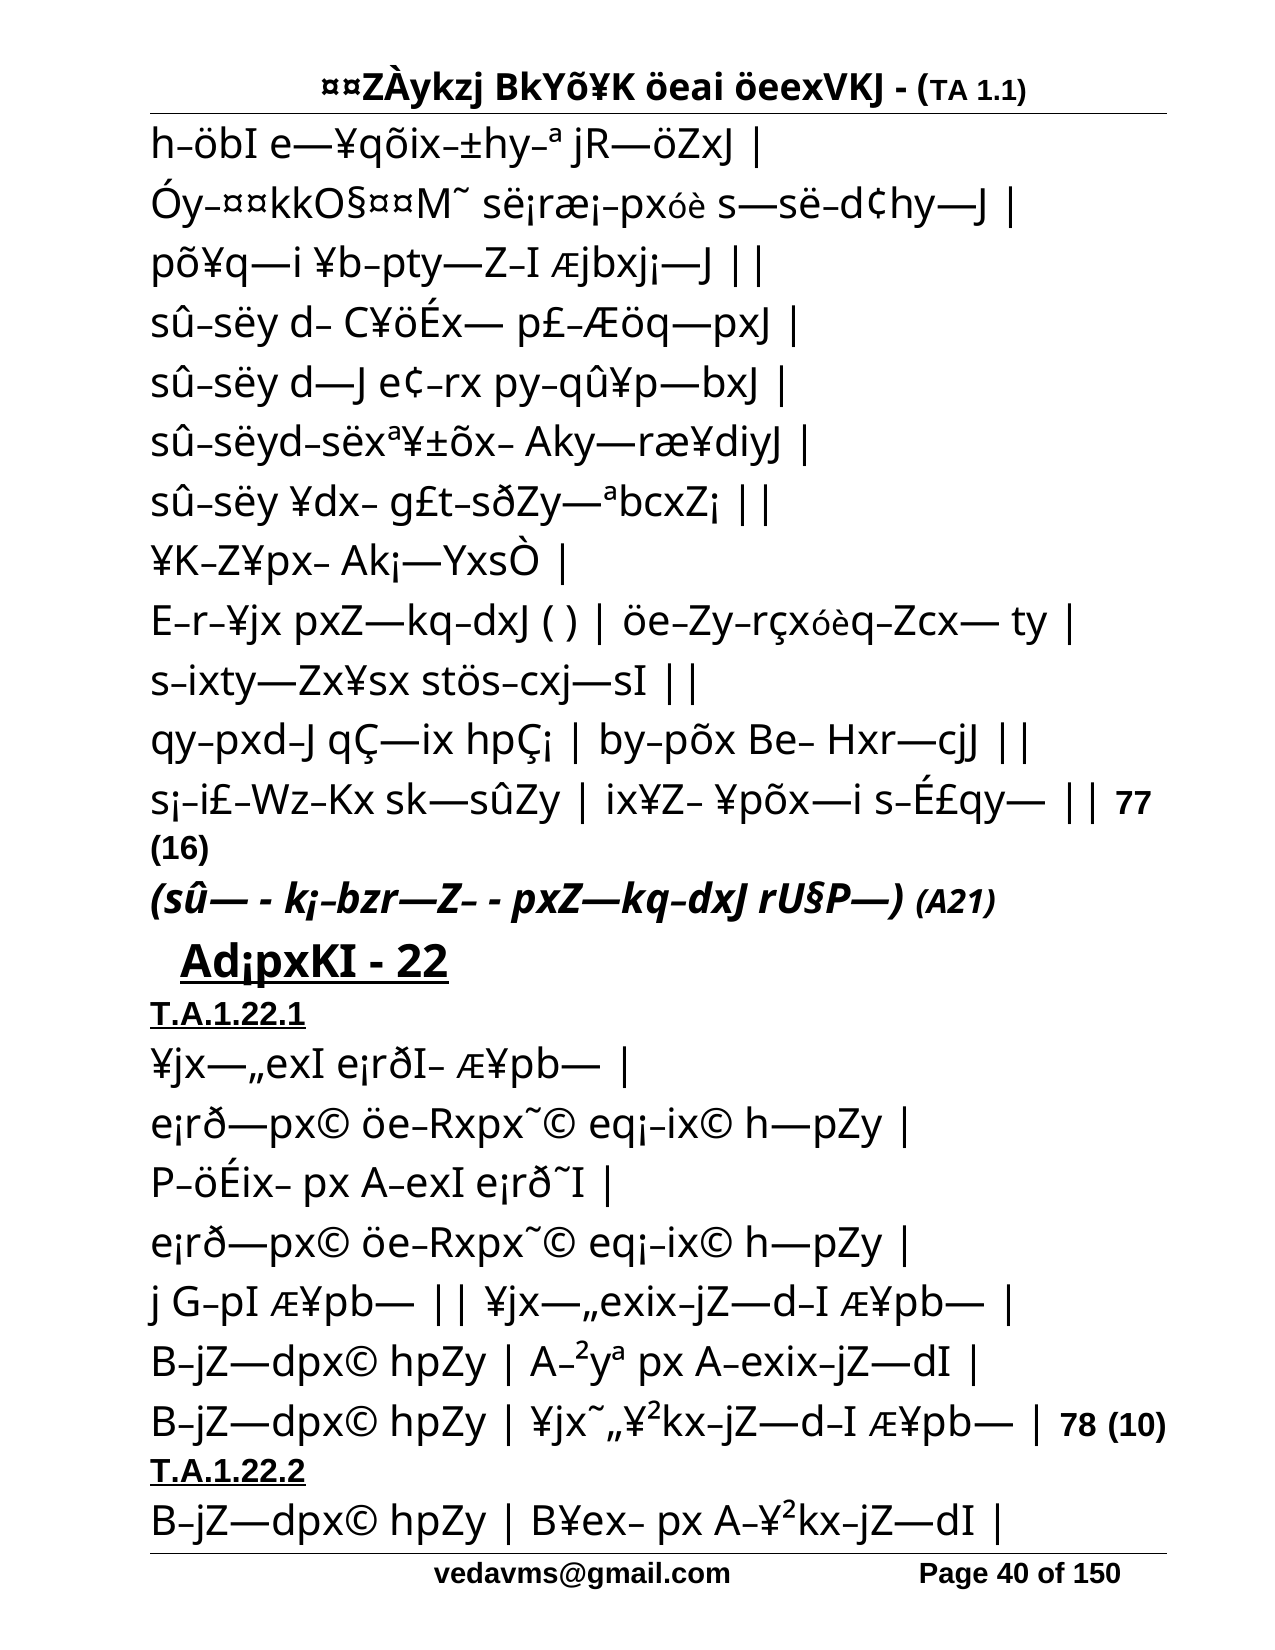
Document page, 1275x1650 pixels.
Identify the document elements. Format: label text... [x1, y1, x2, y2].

text T.A.1.22.1 [150, 993, 1167, 1032]
subtitle Ad¡pxKI - 22 [180, 928, 1167, 991]
text (sû— - k¡–bzr—Z– - pxZ—kq–dxJ rU§P—) (A21) [150, 868, 1167, 925]
text s–ixty—Zx¥sx stös–cxj—sI || [150, 650, 1188, 707]
text P–öÉix– px A–exI e¡rð˜I | [150, 1153, 1188, 1210]
text sû–sëy d—J e¢–rx py–qû¥p—bxJ | [150, 352, 1188, 409]
text E–r–¥jx pxZ—kq–dxJ ( ) | öe–Zy–rçxóèq–Zcx— ty | [150, 591, 1188, 648]
text h–öbI e—¥qõix–±hy–ª jR—öZxJ | [150, 114, 1188, 171]
text T.A.1.22.2 [150, 1451, 1167, 1489]
text B–jZ—dpx© hpZy | ¥jx˜„¥²kx–jZ—d–I Æ¥pb— | 78 (10) [150, 1391, 1188, 1448]
text j G–pI Æ¥pb— || ¥jx—„exix–jZ—d–I Æ¥pb— | [150, 1272, 1188, 1329]
text ¥jx—„exI e¡rðI– Æ¥pb— | [150, 1034, 1188, 1091]
text sû–sëy d– C¥öÉx— p£–Æöq—pxJ | [150, 293, 1188, 350]
text Óy–¤¤kkO§¤¤M˜ së¡ræ¡–pxóè s—së–d¢hy—J | [150, 174, 1188, 231]
text põ¥q—i ¥b–pty—Z–I Æjbxj¡—J || [150, 233, 1188, 290]
text B–jZ—dpx© hpZy | B¥ex– px A–¥²kx–jZ—dI | [150, 1491, 1188, 1548]
text sû–sëy ¥dx– g£t–sðZy—ªbcxZ¡ || [150, 472, 1188, 528]
text s¡–i£–Wz–Kx sk—sûZy | ix¥Z– ¥põx—i s–É£qy— || 77 (16) [150, 769, 1188, 867]
text B–jZ—dpx© hpZy | A–²yª px A–exix–jZ—dI | [150, 1332, 1188, 1388]
text e¡rð—px© öe–Rxpx˜© eq¡–ix© h—pZy | [150, 1093, 1188, 1150]
text e¡rð—px© öe–Rxpx˜© eq¡–ix© h—pZy | [150, 1213, 1188, 1269]
text ¥K–Z¥px– Ak¡—YxsÒ | [150, 531, 1188, 588]
text sû–sëyd–sëxª¥±õx– Aky—ræ¥diyJ | [150, 412, 1188, 469]
text qy–pxd–J qÇ—ix hpÇ¡ | by–põx Be– Hxr—cjJ || [150, 710, 1188, 767]
